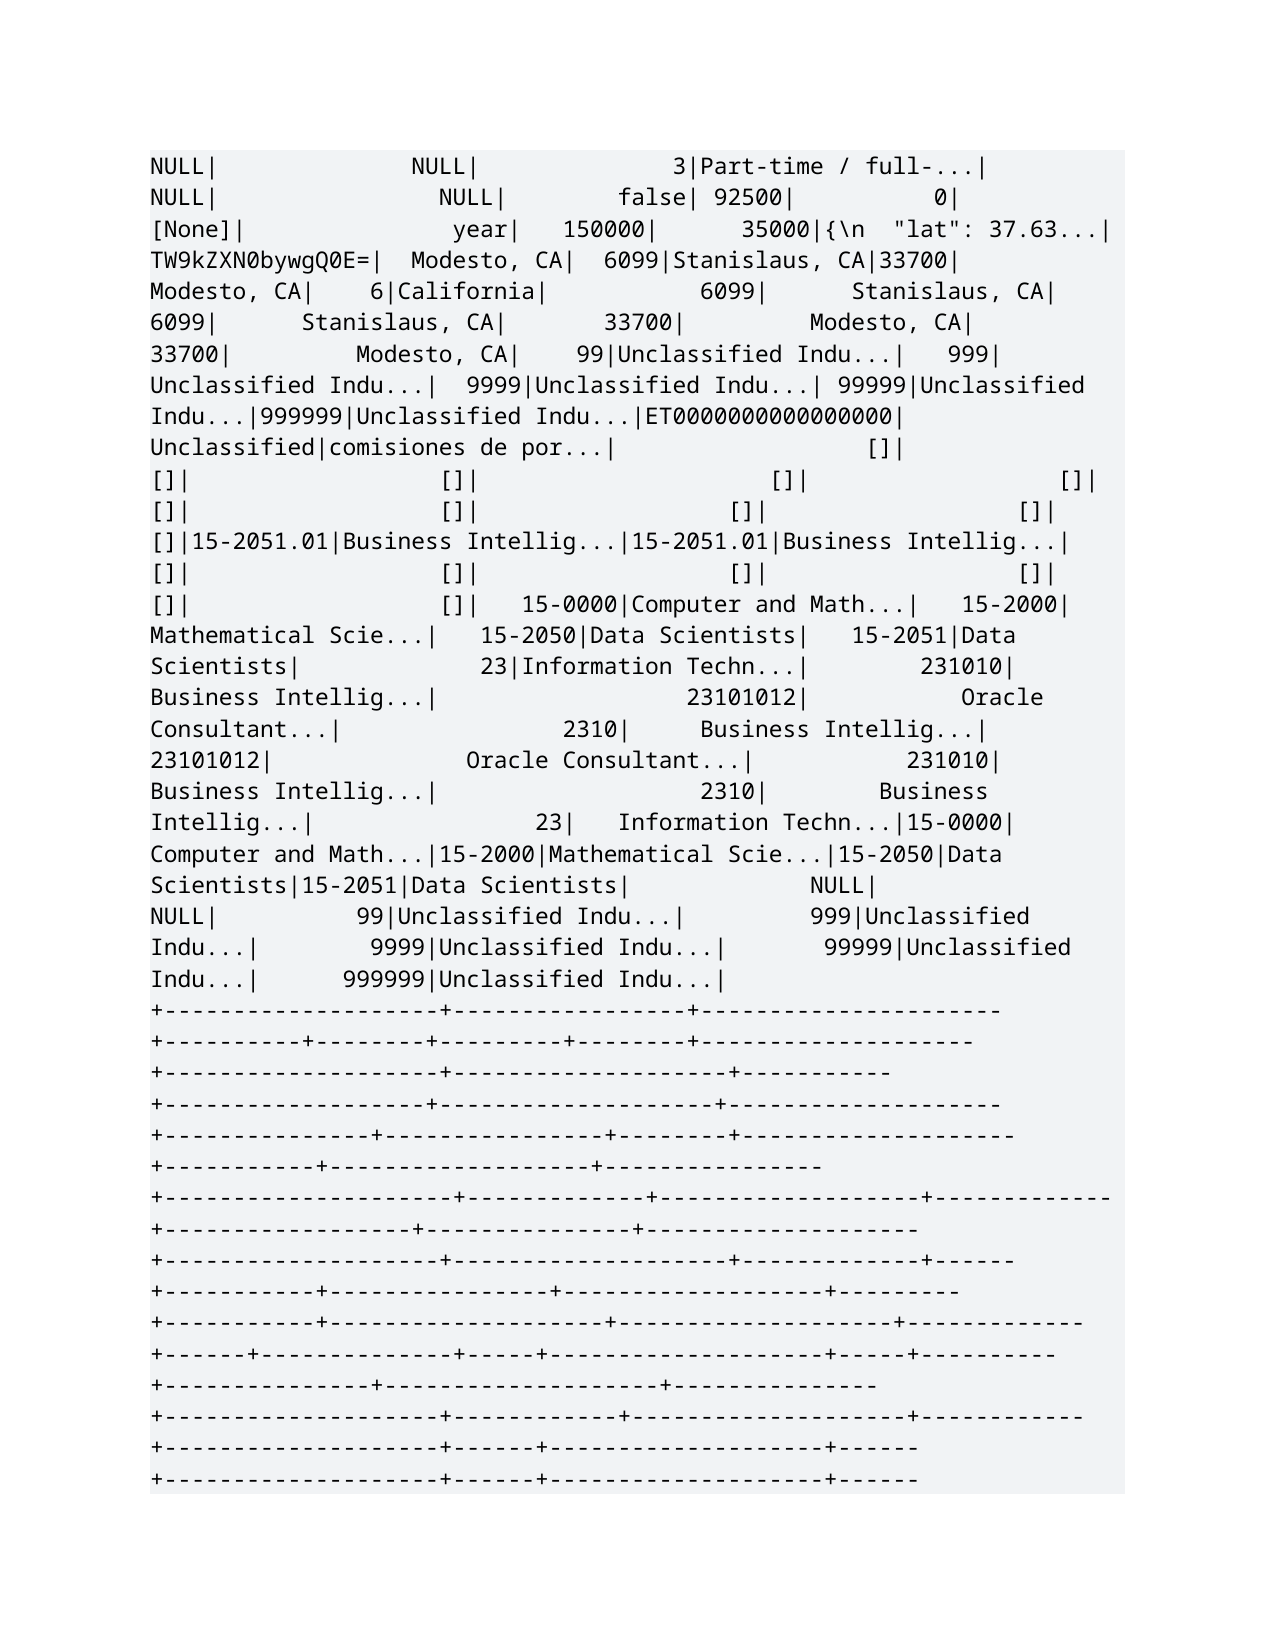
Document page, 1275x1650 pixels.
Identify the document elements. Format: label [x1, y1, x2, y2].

text [150, 150, 1125, 1494]
